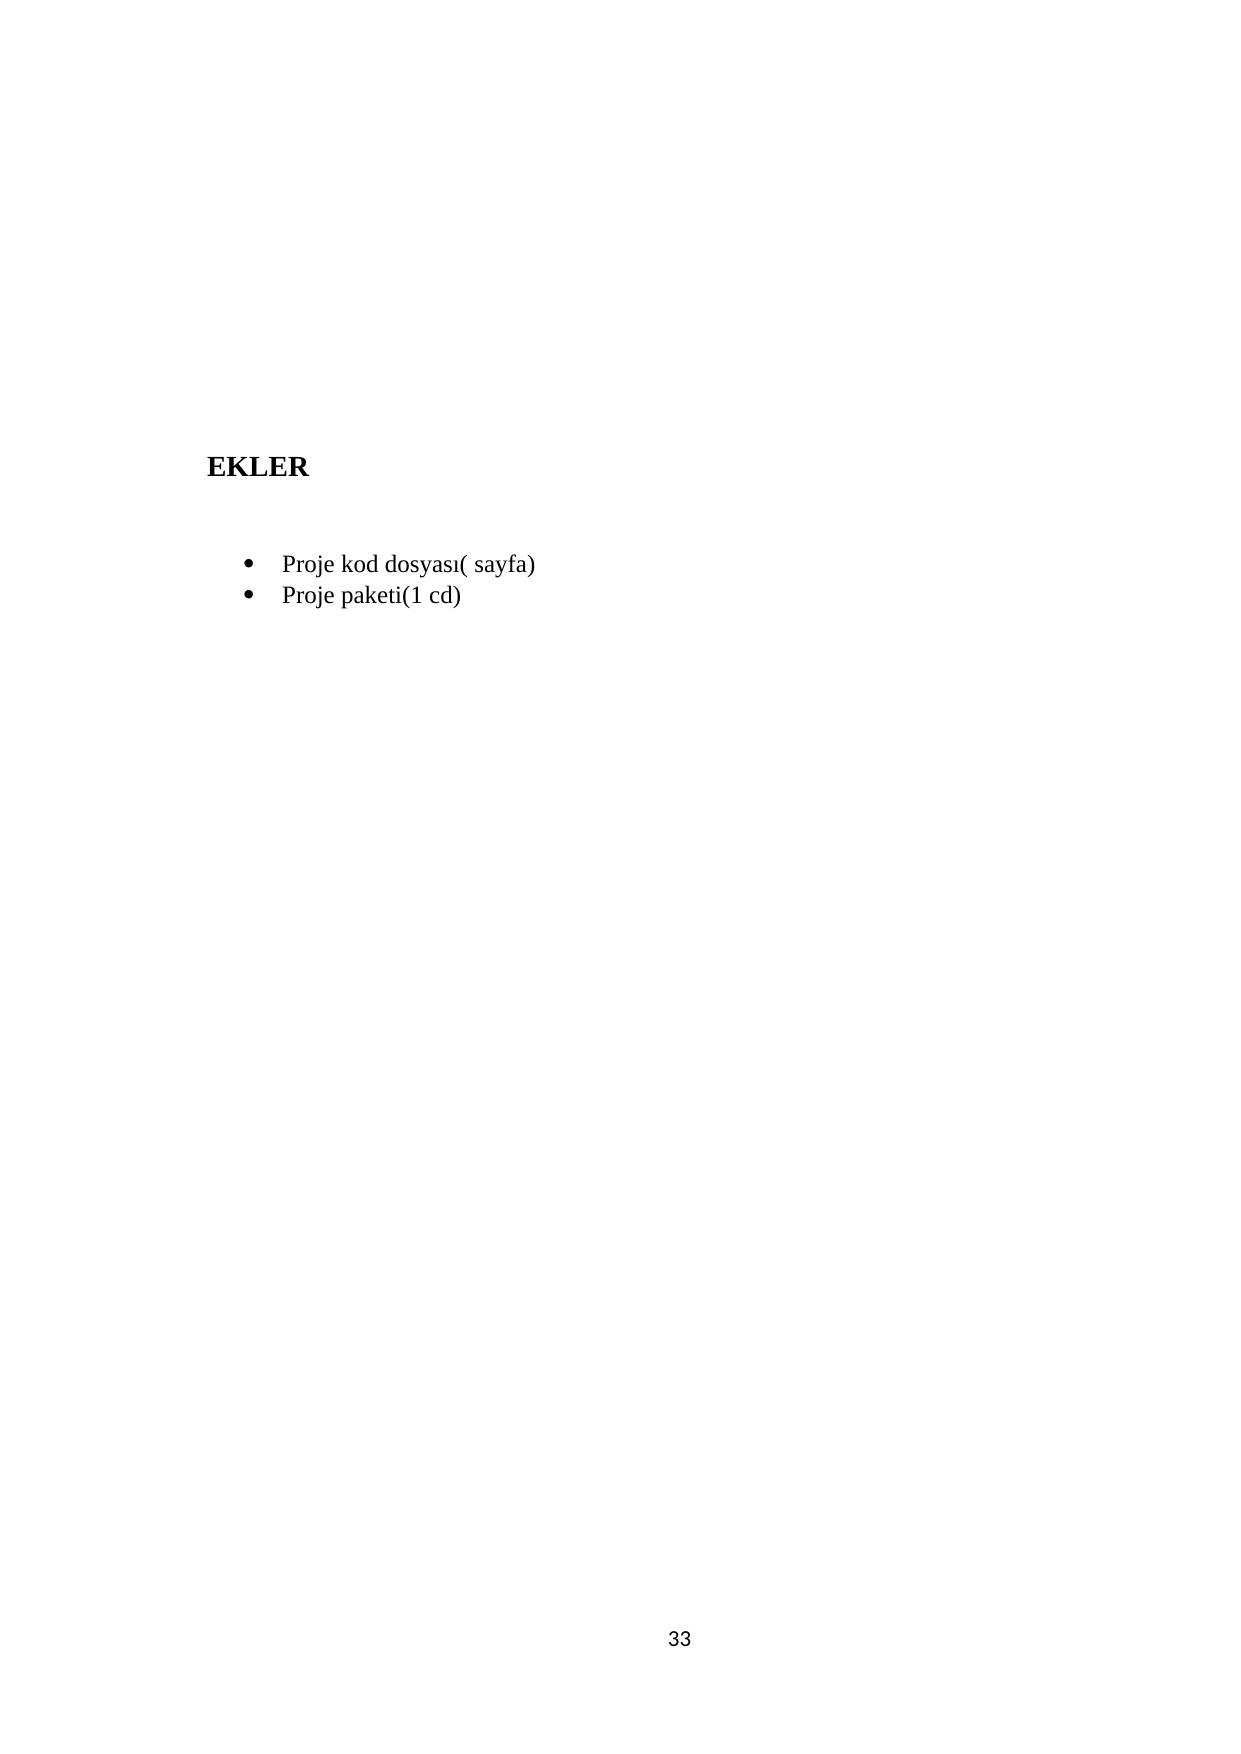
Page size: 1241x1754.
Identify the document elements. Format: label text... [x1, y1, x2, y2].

subtitle EKLER [207, 449, 1152, 482]
list Proje kod dosyası( sayfa) [244, 549, 1152, 578]
list Proje paketi(1 cd) [244, 580, 1152, 609]
